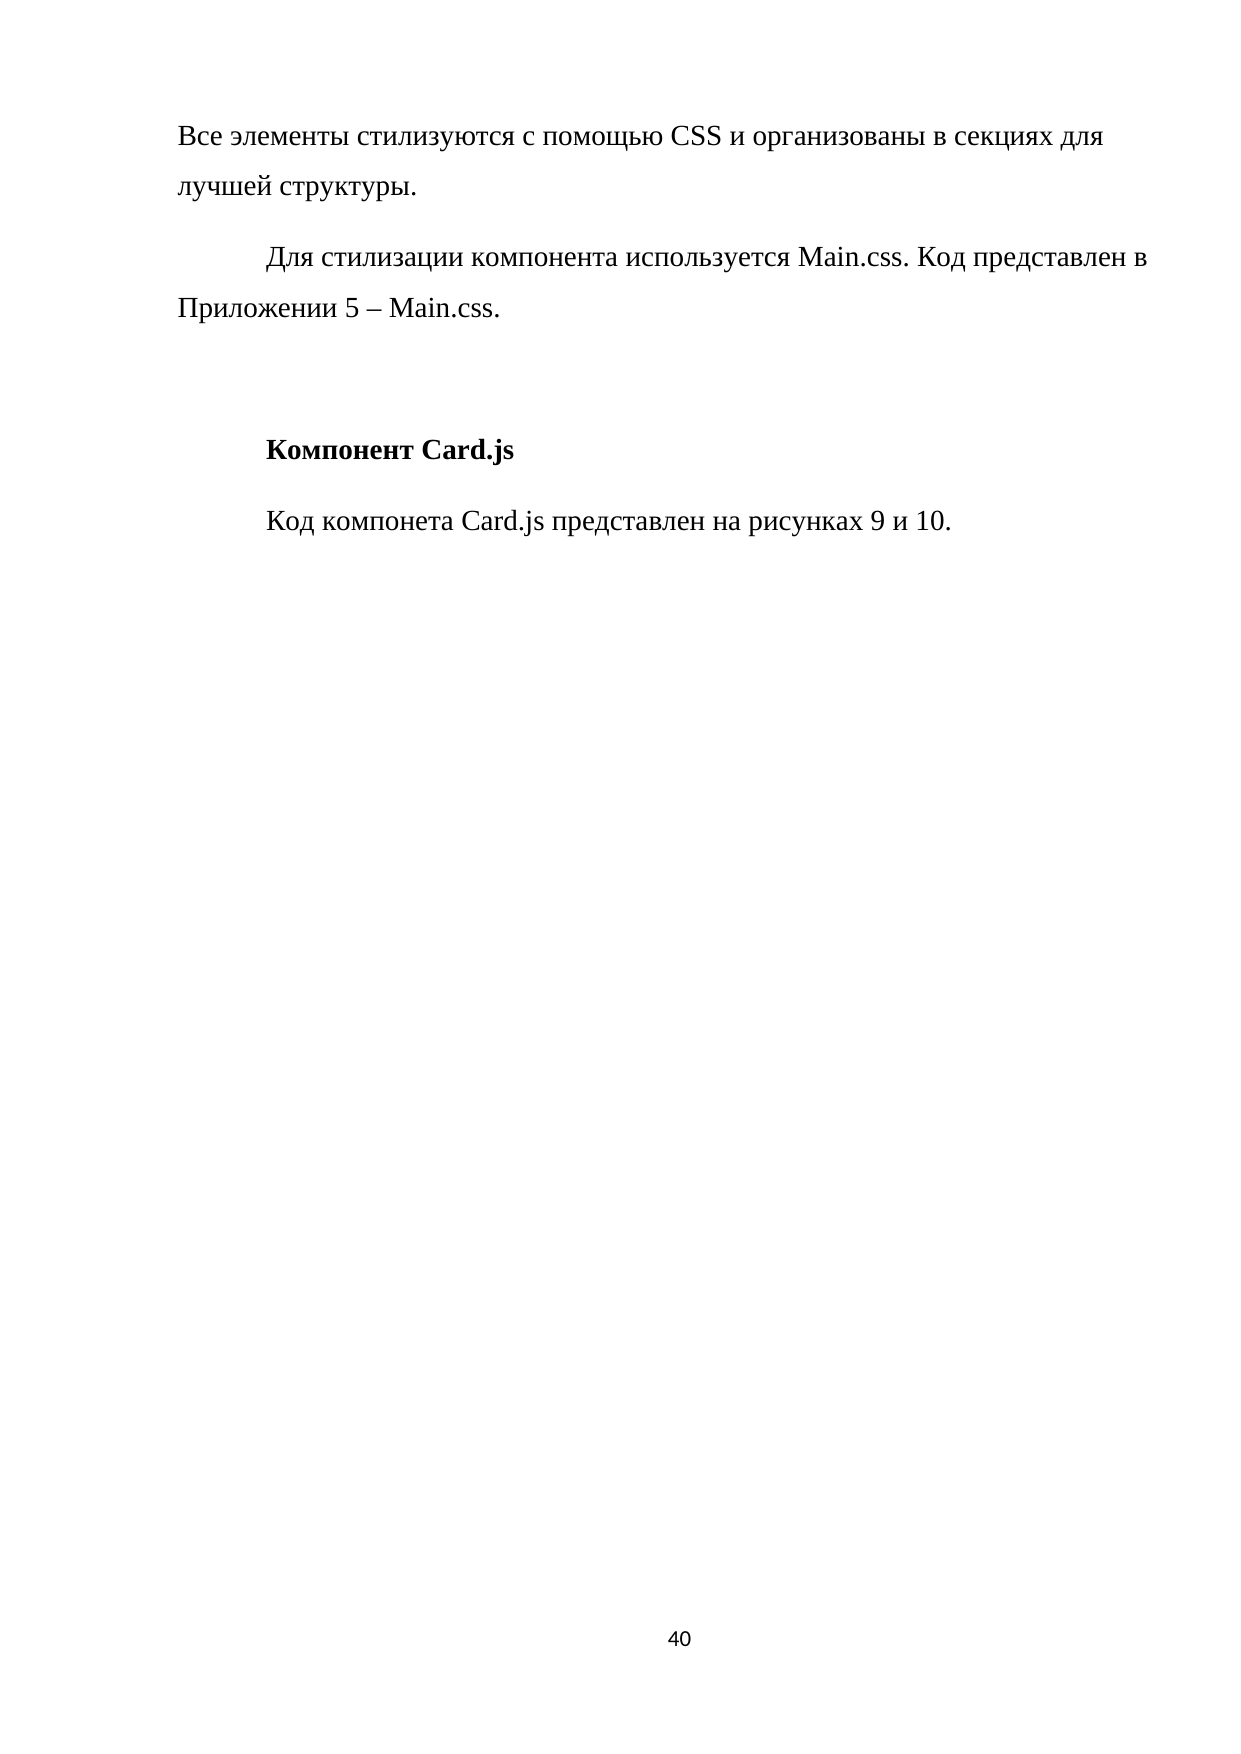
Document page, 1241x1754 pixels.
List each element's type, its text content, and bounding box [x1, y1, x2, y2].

text Для стилизации компонента используется Main.css. Код представлен в Приложении 5 – Main.css. [177, 239, 1181, 323]
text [177, 118, 1181, 202]
text Код компонета Card.js представлен на рисунках 9 и 10. [177, 503, 1181, 537]
text Компонент Card.js [177, 432, 1181, 466]
